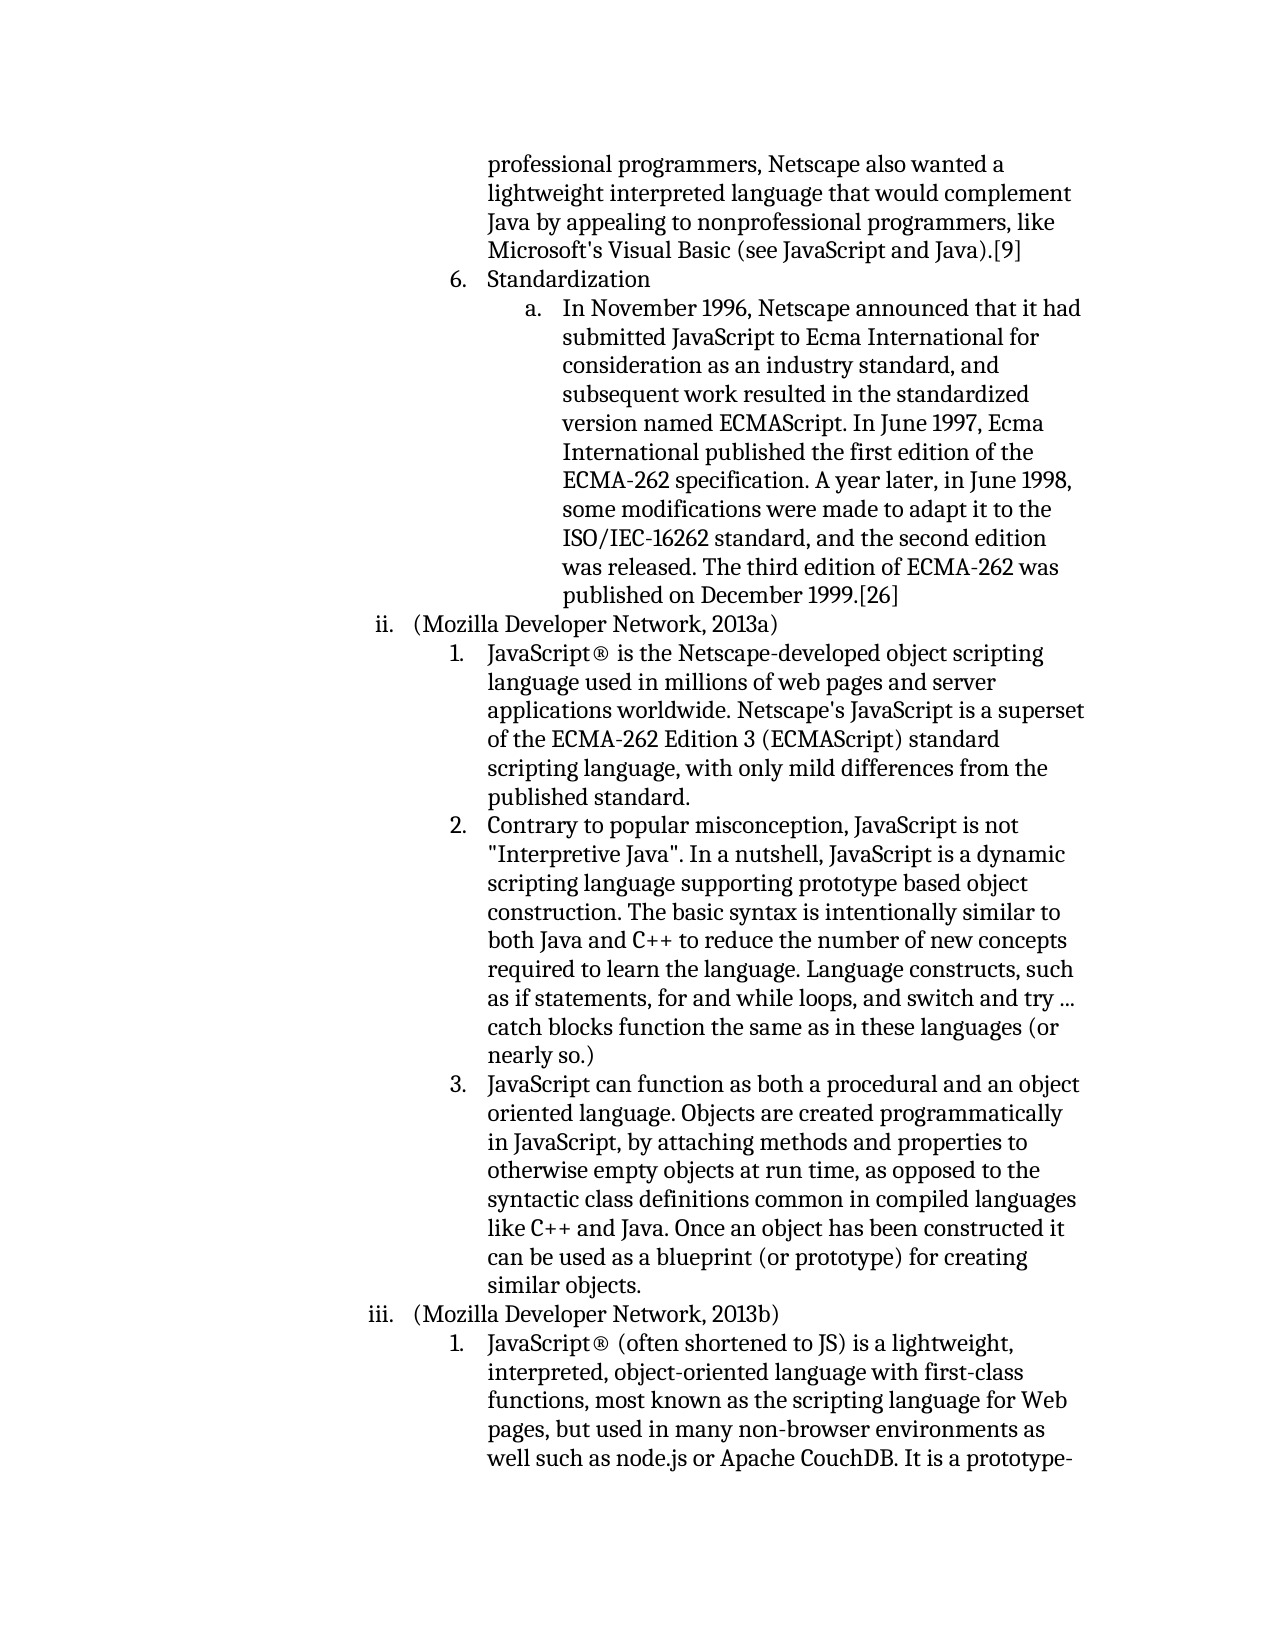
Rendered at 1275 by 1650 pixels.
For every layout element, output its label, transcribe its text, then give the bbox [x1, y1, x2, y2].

list JavaScript® is the Netscape-developed object scripting language used in millions of web pages and server applications worldwide. Netscape's JavaScript is a superset of the ECMA-262 Edition 3 (ECMAScript) standard scripting language, with only mild differences from the published standard. [450, 639, 1087, 811]
list Contrary to popular misconception, JavaScript is not "Interpretive Java". In a nutshell, JavaScript is a dynamic scripting language supporting prototype based object construction. The basic syntax is intentionally similar to both Java and C++ to reduce the number of new concepts required to learn the language. Language constructs, such as if statements, for and while loops, and switch and try ... catch blocks function the same as in these languages (or nearly so.) [450, 811, 1087, 1070]
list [450, 1329, 1087, 1472]
list (Mozilla Developer Network, 2013b) [394, 1300, 1087, 1329]
list Standardization [450, 265, 1087, 294]
list JavaScript can function as both a procedural and an object oriented language. Objects are created programmatically in JavaScript, by attaching methods and properties to otherwise empty objects at run time, as opposed to the syntactic class definitions common in compiled languages like C++ and Java. Once an object has been constructed it can be used as a blueprint (or prototype) for creating similar objects. [450, 1070, 1087, 1300]
list In November 1996, Netscape announced that it had submitted JavaScript to Ecma International for consideration as an industry standard, and subsequent work resulted in the standardized version named ECMAScript. In June 1997, Ecma International published the first edition of the ECMA-262 specification. A year later, in June 1998, some modifications were made to adapt it to the ISO/IEC-16262 standard, and the second edition was released. The third edition of ECMA-262 was published on December 1999.[26] [525, 294, 1087, 610]
list (Mozilla Developer Network, 2013a) [394, 610, 1087, 639]
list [450, 150, 1087, 265]
